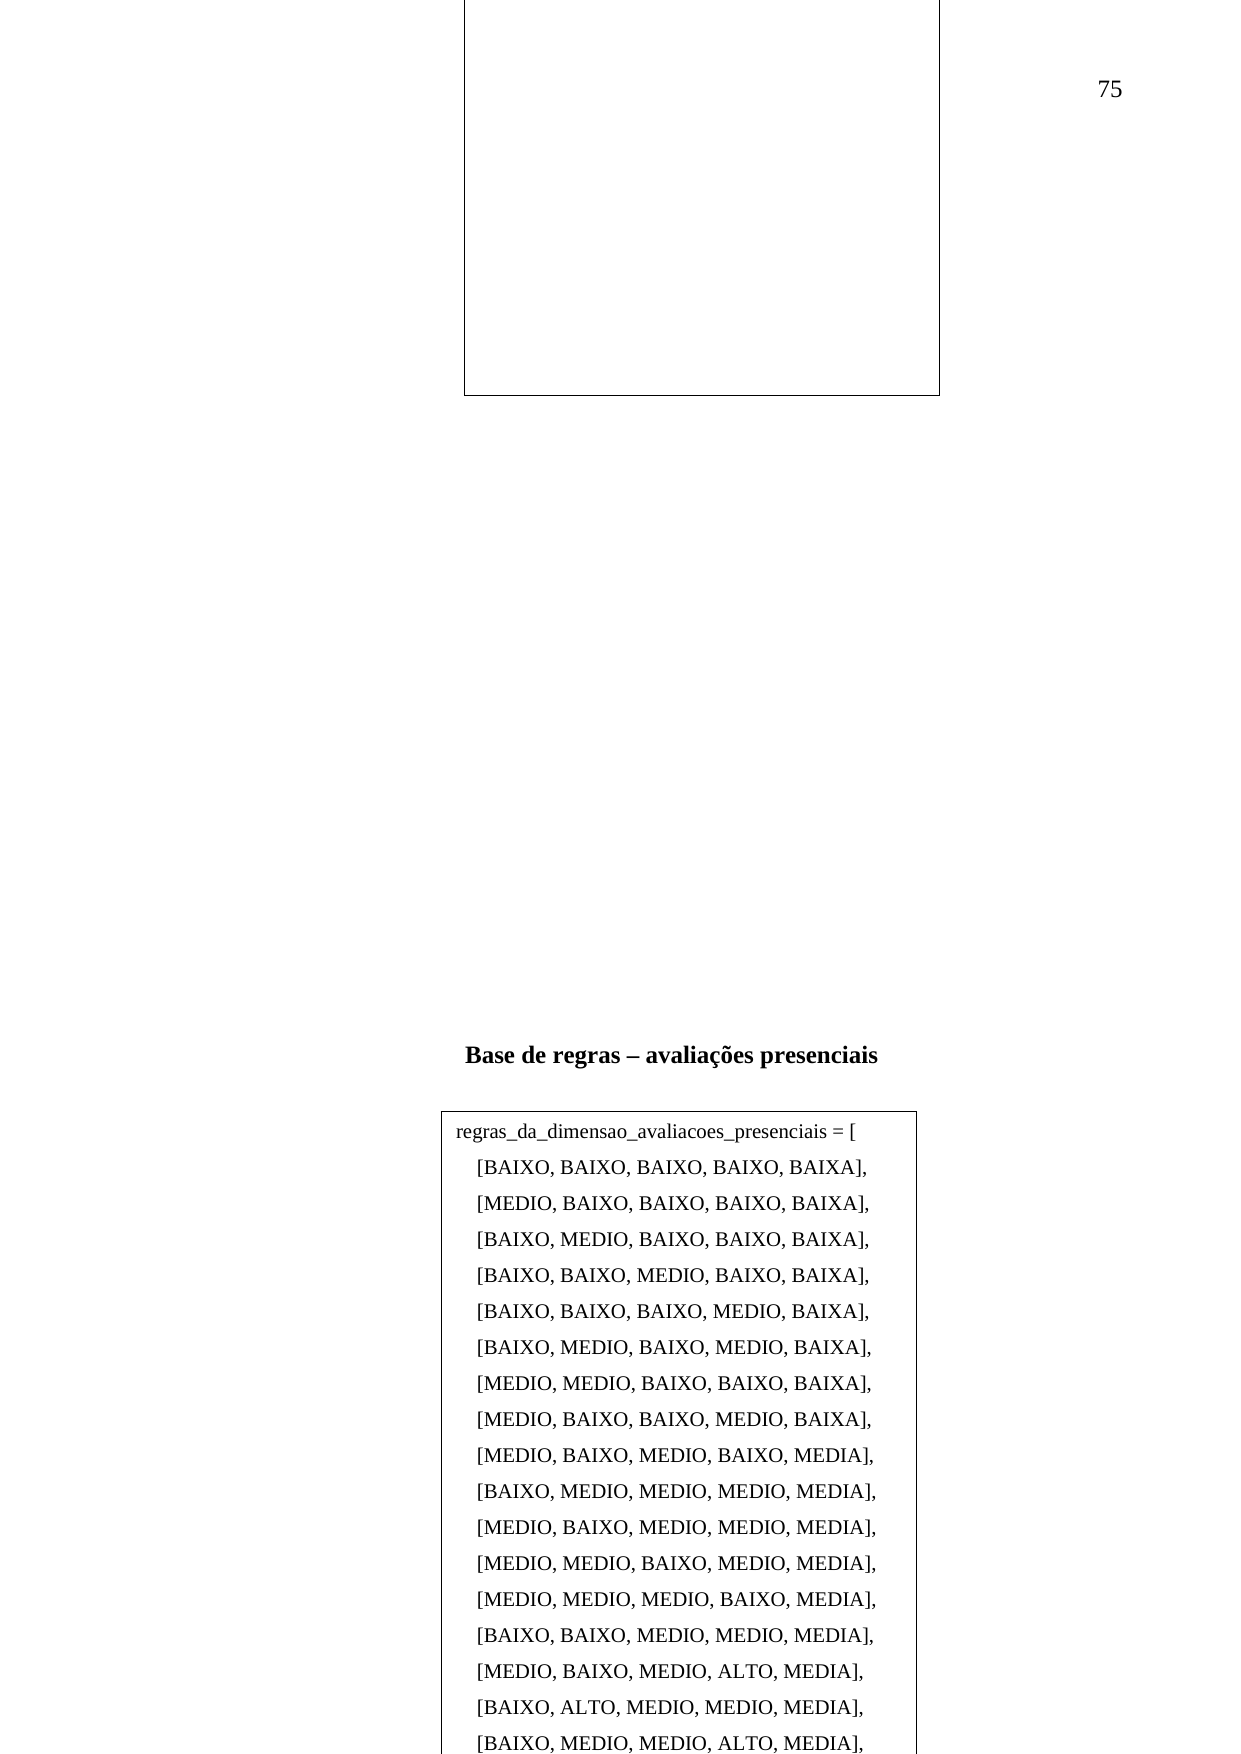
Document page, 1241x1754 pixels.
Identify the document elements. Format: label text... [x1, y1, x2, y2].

text Base de regras – avaliações presenciais [177, 1040, 1122, 1068]
